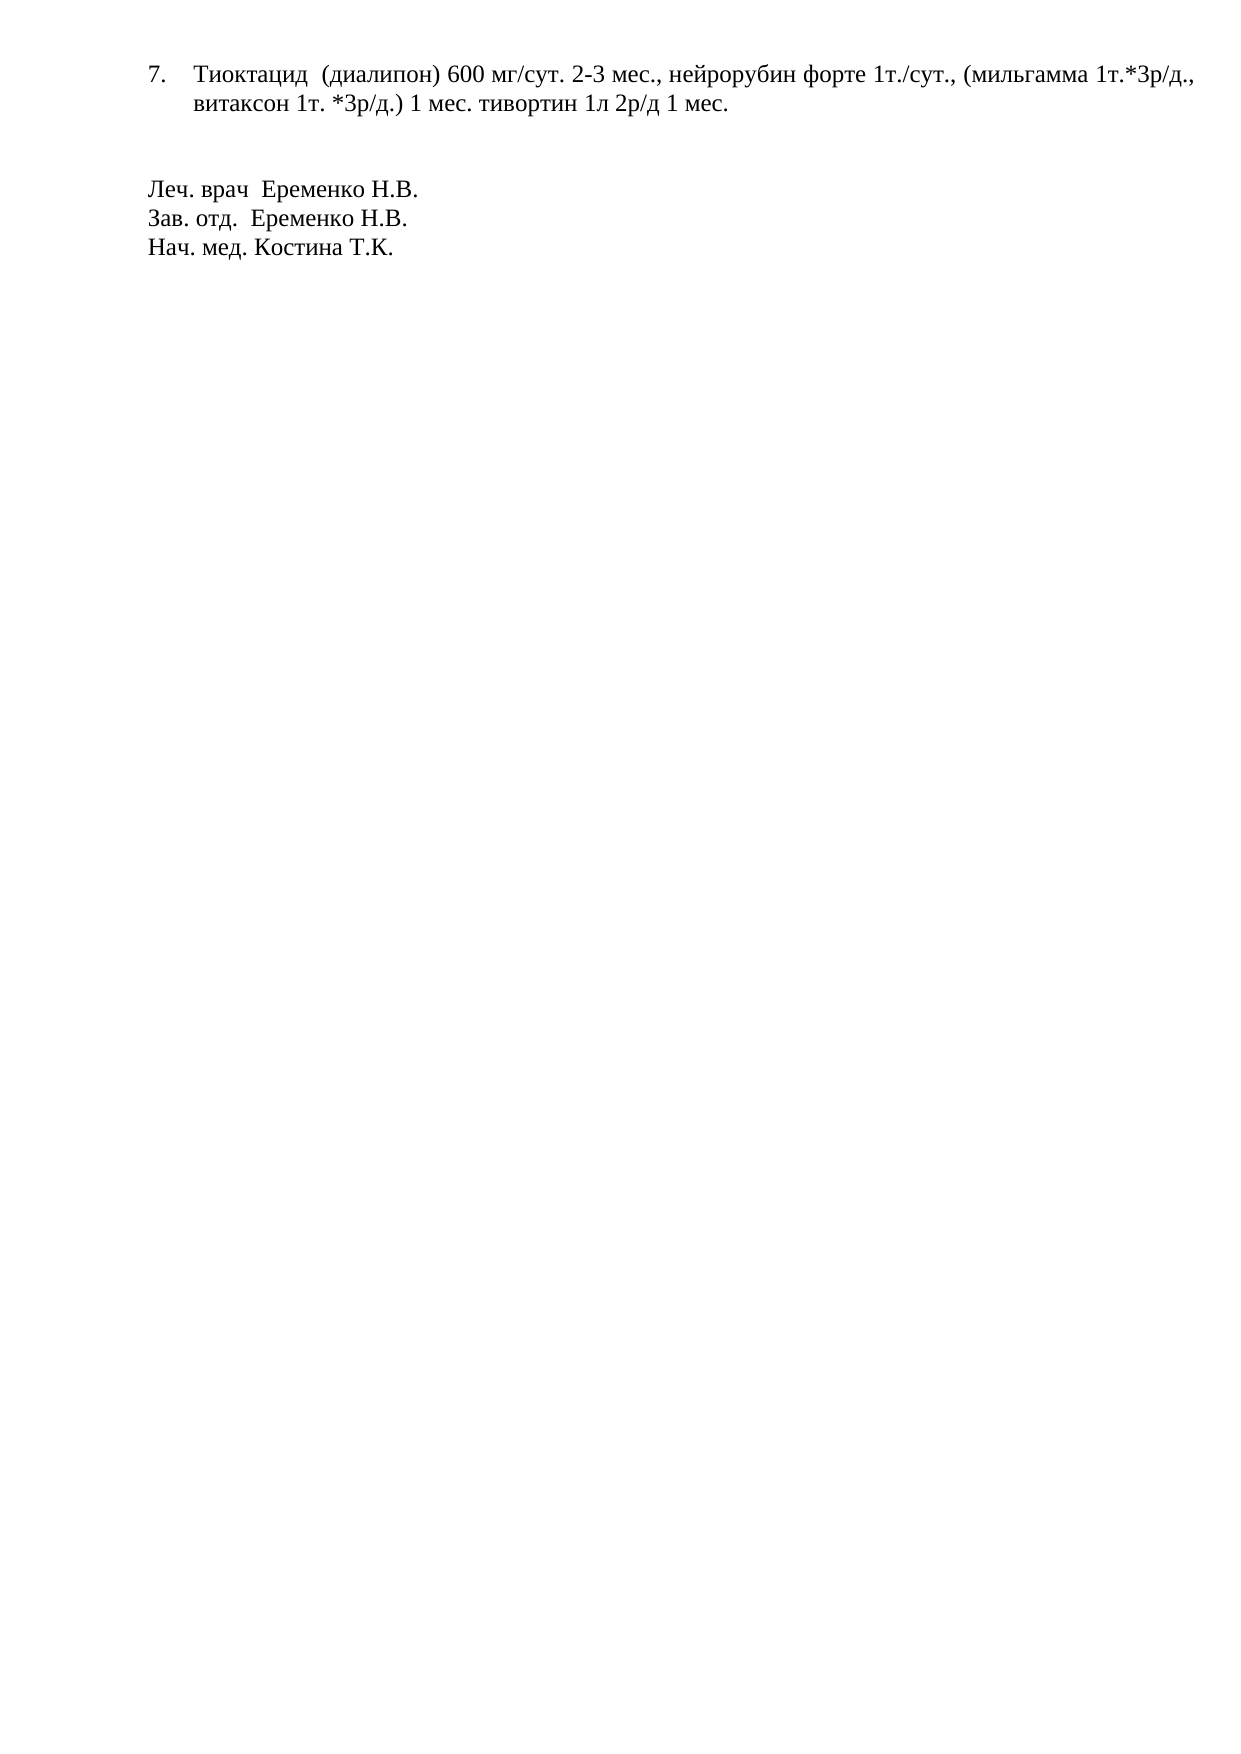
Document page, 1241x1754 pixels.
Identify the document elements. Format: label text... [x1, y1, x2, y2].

list Тиоктацид (диалипон) 600 мг/сут. 2-3 мес., нейрорубин форте 1т./сут., (мильгамма 1т.*3р/д., витаксон 1т. *3р/д.) 1 мес. тивортин 1л 2р/д 1 мес. [148, 59, 1196, 117]
text Зав. отд. Еременко Н.В. [148, 203, 1196, 232]
text Нач. мед. Костина Т.К. [148, 232, 1196, 260]
subtitle Леч. врач Еременко Н.В. [148, 174, 1196, 203]
